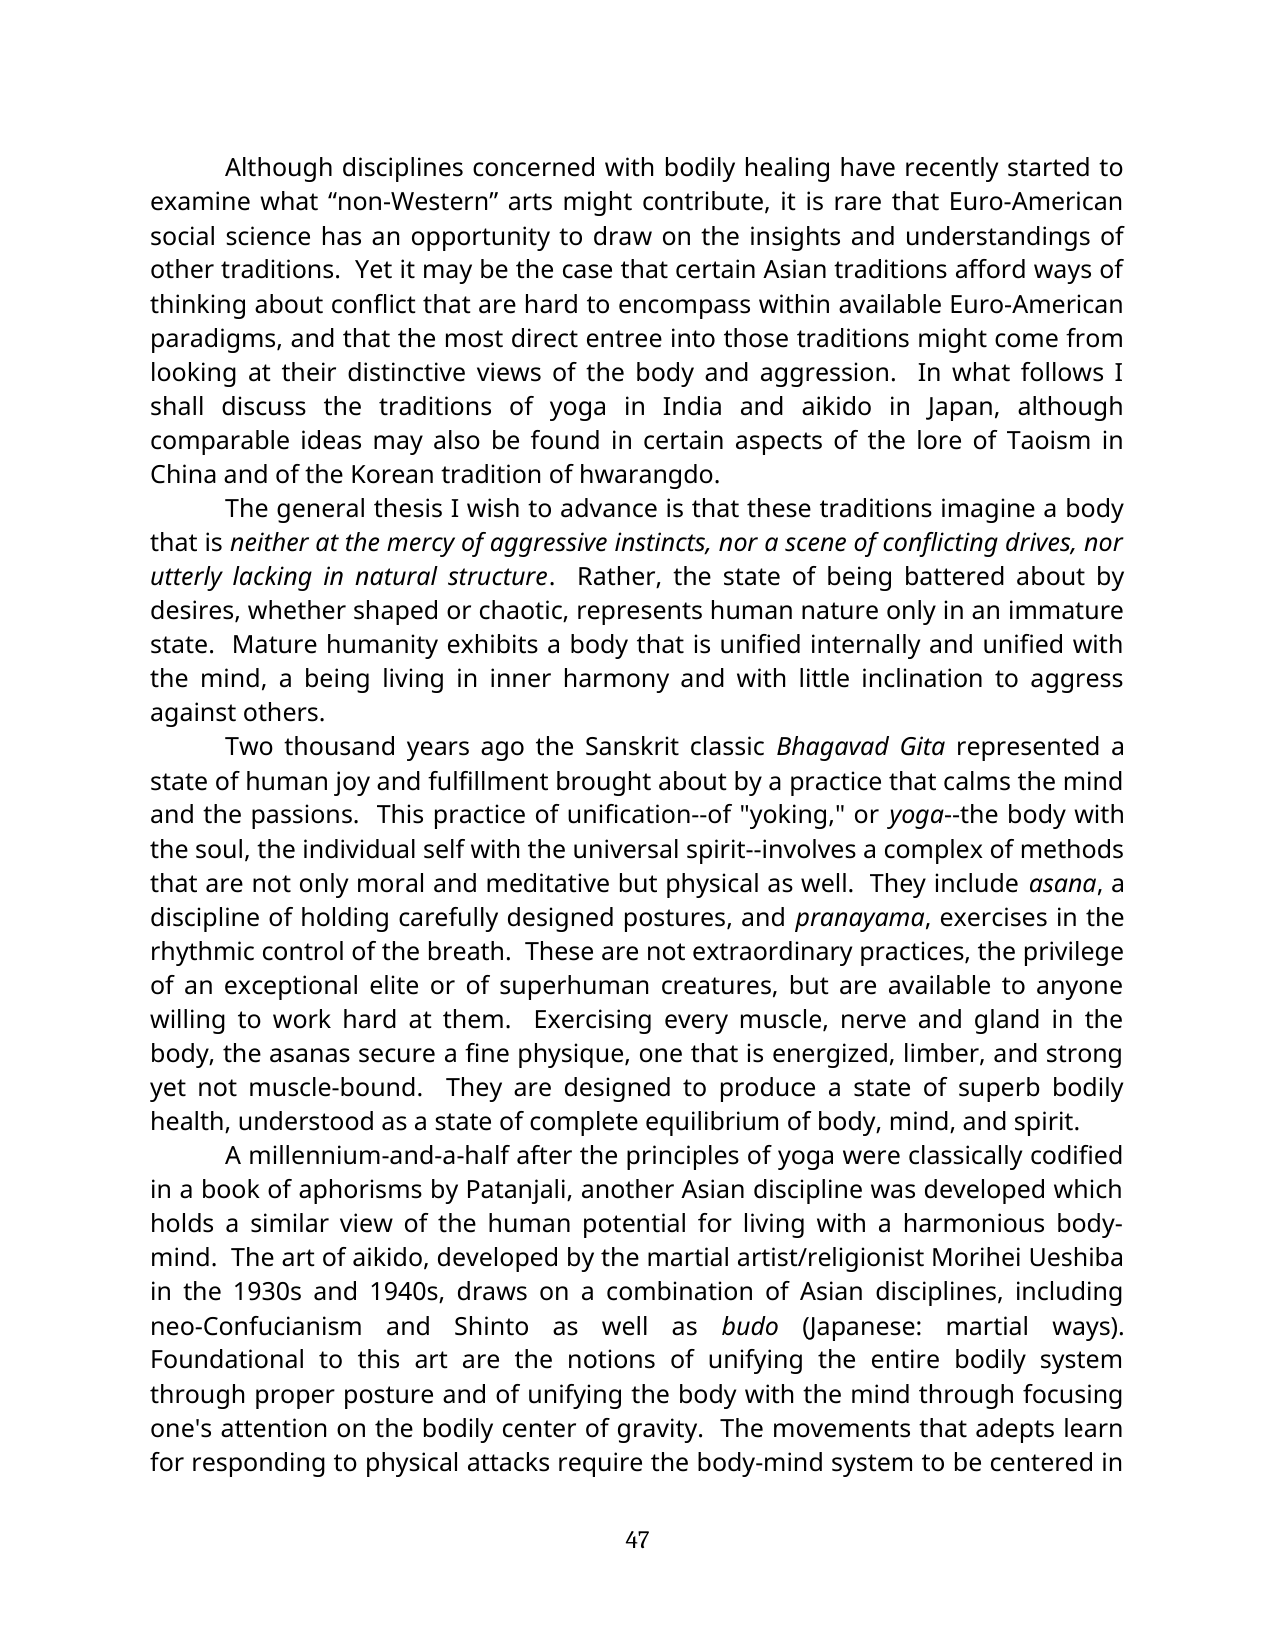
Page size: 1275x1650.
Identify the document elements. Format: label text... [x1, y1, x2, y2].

text Two thousand years ago the Sanskrit classic Bhagavad Gita represented a state of human joy and fulfillment brought about by a practice that calms the mind and the passions. This practice of unification--of "yoking," or yoga--the body with the soul, the individual self with the universal spirit--involves a complex of methods that are not only moral and meditative but physical as well. They include asana, a discipline of holding carefully designed postures, and pranayama, exercises in the rhythmic control of the breath. These are not extraordinary practices, the privilege of an exceptional elite or of superhuman creatures, but are available to anyone willing to work hard at them. Exercising every muscle, nerve and gland in the body, the asanas secure a fine physique, one that is energized, limber, and strong yet not muscle-bound. They are designed to produce a state of superb bodily health, understood as a state of complete equilibrium of body, mind, and spirit. [150, 729, 1125, 1138]
text Although disciplines concerned with bodily healing have recently started to examine what “non-Western” arts might contribute, it is rare that Euro-American social science has an opportunity to draw on the insights and understandings of other traditions. Yet it may be the case that certain Asian traditions afford ways of thinking about conflict that are hard to encompass within available Euro-American paradigms, and that the most direct entree into those traditions might come from looking at their distinctive views of the body and aggression. In what follows I shall discuss the traditions of yoga in India and aikido in Japan, although comparable ideas may also be found in certain aspects of the lore of Taoism in China and of the Korean tradition of hwarangdo. [150, 150, 1125, 491]
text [150, 1138, 1125, 1478]
text The general thesis I wish to advance is that these traditions imagine a body that is neither at the mercy of aggressive instincts, nor a scene of conflicting drives, nor utterly lacking in natural structure. Rather, the state of being battered about by desires, whether shaped or chaotic, represents human nature only in an immature state. Mature humanity exhibits a body that is unified internally and unified with the mind, a being living in inner harmony and with little inclination to aggress against others. [150, 491, 1125, 729]
